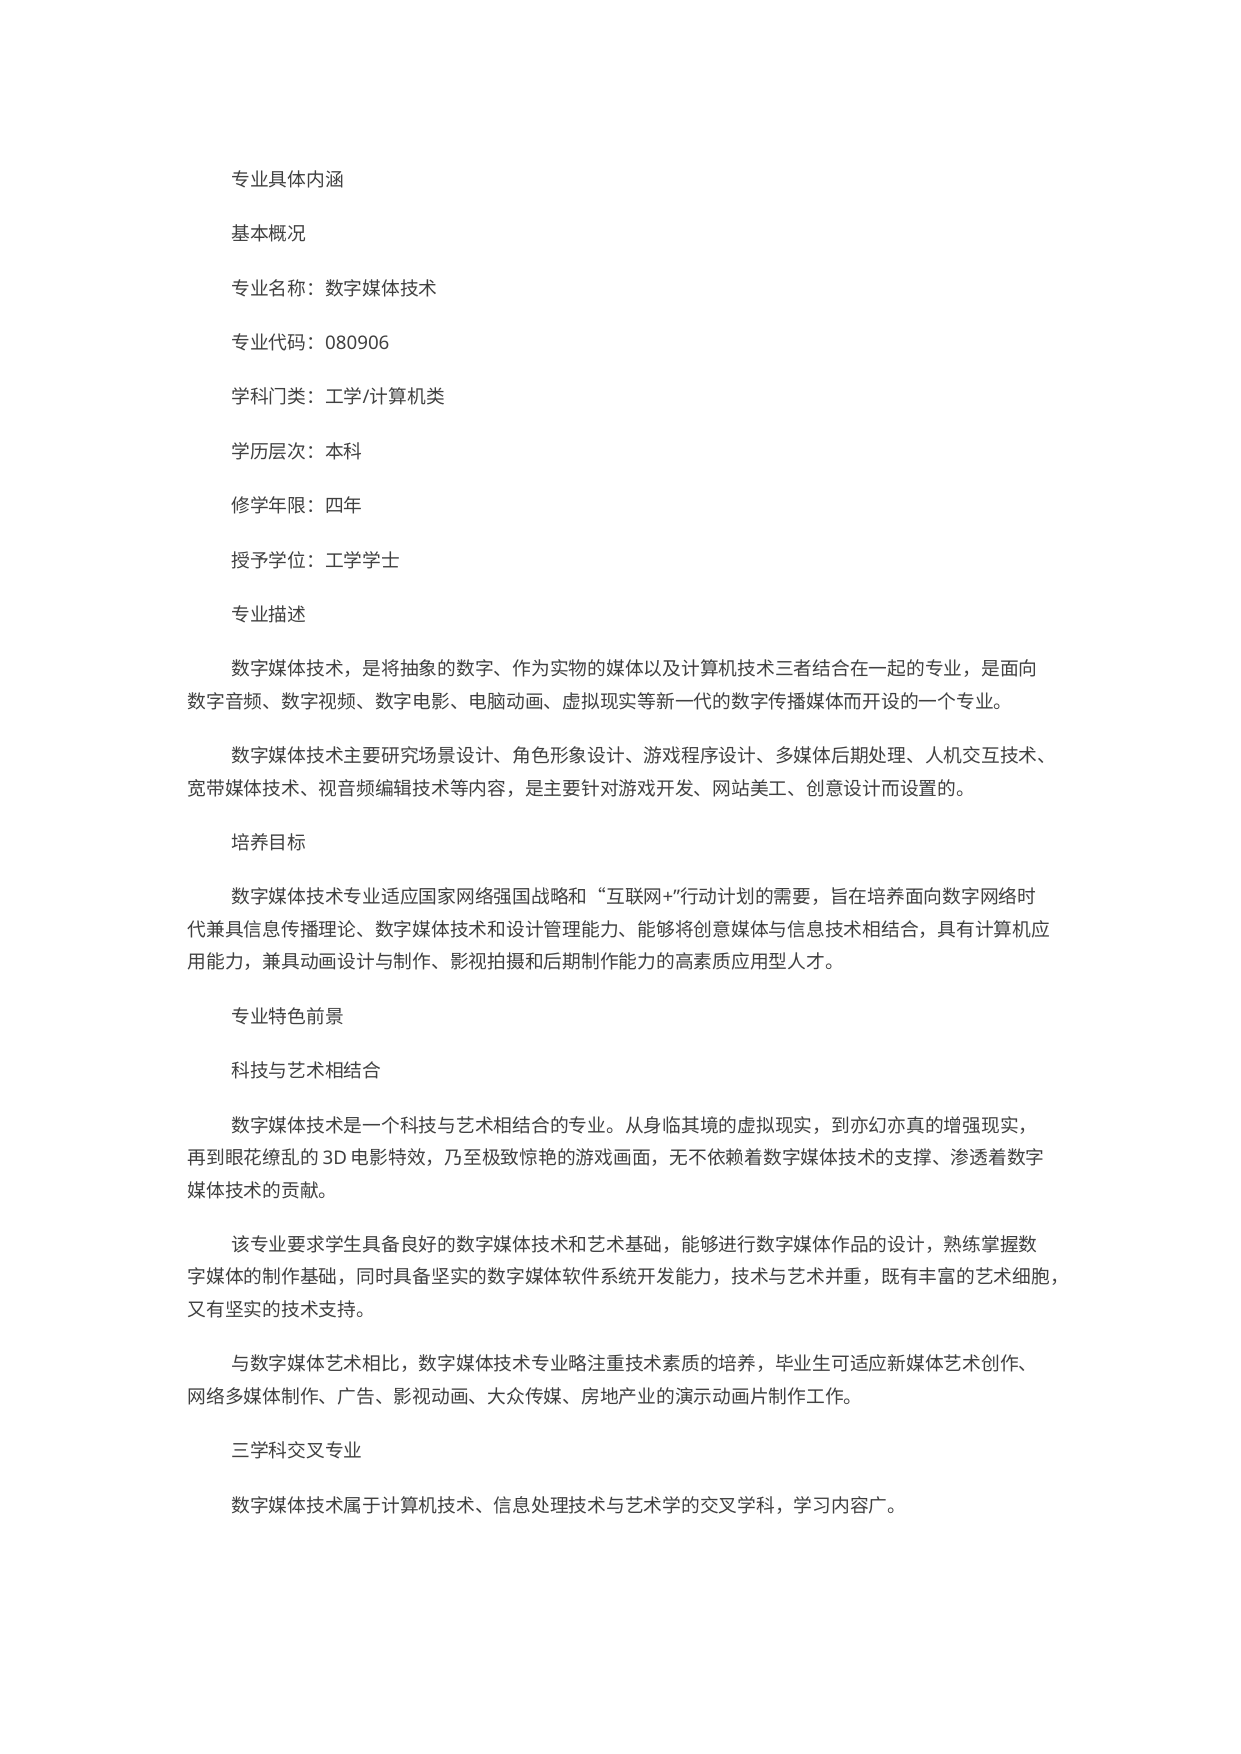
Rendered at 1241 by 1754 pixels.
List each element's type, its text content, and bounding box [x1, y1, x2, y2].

text 三学科交叉专业 [187, 1433, 1053, 1466]
text 数字媒体技术属于计算机技术、信息处理技术与艺术学的交叉学科，学习内容广。 [187, 1488, 1053, 1520]
text 专业代码：080906 [187, 325, 1053, 358]
text 科技与艺术相结合 [187, 1053, 1053, 1086]
text 与数字媒体艺术相比，数字媒体技术专业略注重技术素质的培养，毕业生可适应新媒体艺术创作、网络多媒体制作、广告、影视动画、大众传媒、房地产业的演示动画片制作工作。 [187, 1346, 1053, 1411]
text 学历层次：本科 [187, 434, 1053, 466]
text 专业具体内涵 [187, 162, 1053, 194]
text 授予学位：工学学士 [187, 543, 1053, 575]
text 修学年限：四年 [187, 488, 1053, 521]
text 培养目标 [187, 825, 1053, 858]
text 学科门类：工学/计算机类 [187, 379, 1053, 412]
text 专业名称：数字媒体技术 [187, 271, 1053, 303]
text 数字媒体技术是一个科技与艺术相结合的专业。从身临其境的虚拟现实，到亦幻亦真的增强现实，再到眼花缭乱的3D电影特效，乃至极致惊艳的游戏画面，无不依赖着数字媒体技术的支撑、渗透着数字媒体技术的贡献。 [187, 1108, 1053, 1205]
text 专业特色前景 [187, 999, 1053, 1031]
text 数字媒体技术主要研究场景设计、角色形象设计、游戏程序设计、多媒体后期处理、人机交互技术、宽带媒体技术、视音频编辑技术等内容，是主要针对游戏开发、网站美工、创意设计而设置的。 [187, 738, 1053, 803]
text 数字媒体技术，是将抽象的数字、作为实物的媒体以及计算机技术三者结合在一起的专业，是面向数字音频、数字视频、数字电影、电脑动画、虚拟现实等新一代的数字传播媒体而开设的一个专业。 [187, 651, 1053, 716]
text 基本概况 [187, 216, 1053, 249]
text 数字媒体技术专业适应国家网络强国战略和“互联网+”行动计划的需要，旨在培养面向数字网络时代兼具信息传播理论、数字媒体技术和设计管理能力、能够将创意媒体与信息技术相结合，具有计算机应用能力，兼具动画设计与制作、影视拍摄和后期制作能力的高素质应用型人才。 [187, 879, 1053, 977]
text 专业描述 [187, 597, 1053, 629]
text 该专业要求学生具备良好的数字媒体技术和艺术基础，能够进行数字媒体作品的设计，熟练掌握数字媒体的制作基础，同时具备坚实的数字媒体软件系统开发能力，技术与艺术并重，既有丰富的艺术细胞，又有坚实的技术支持。 [187, 1227, 1053, 1324]
